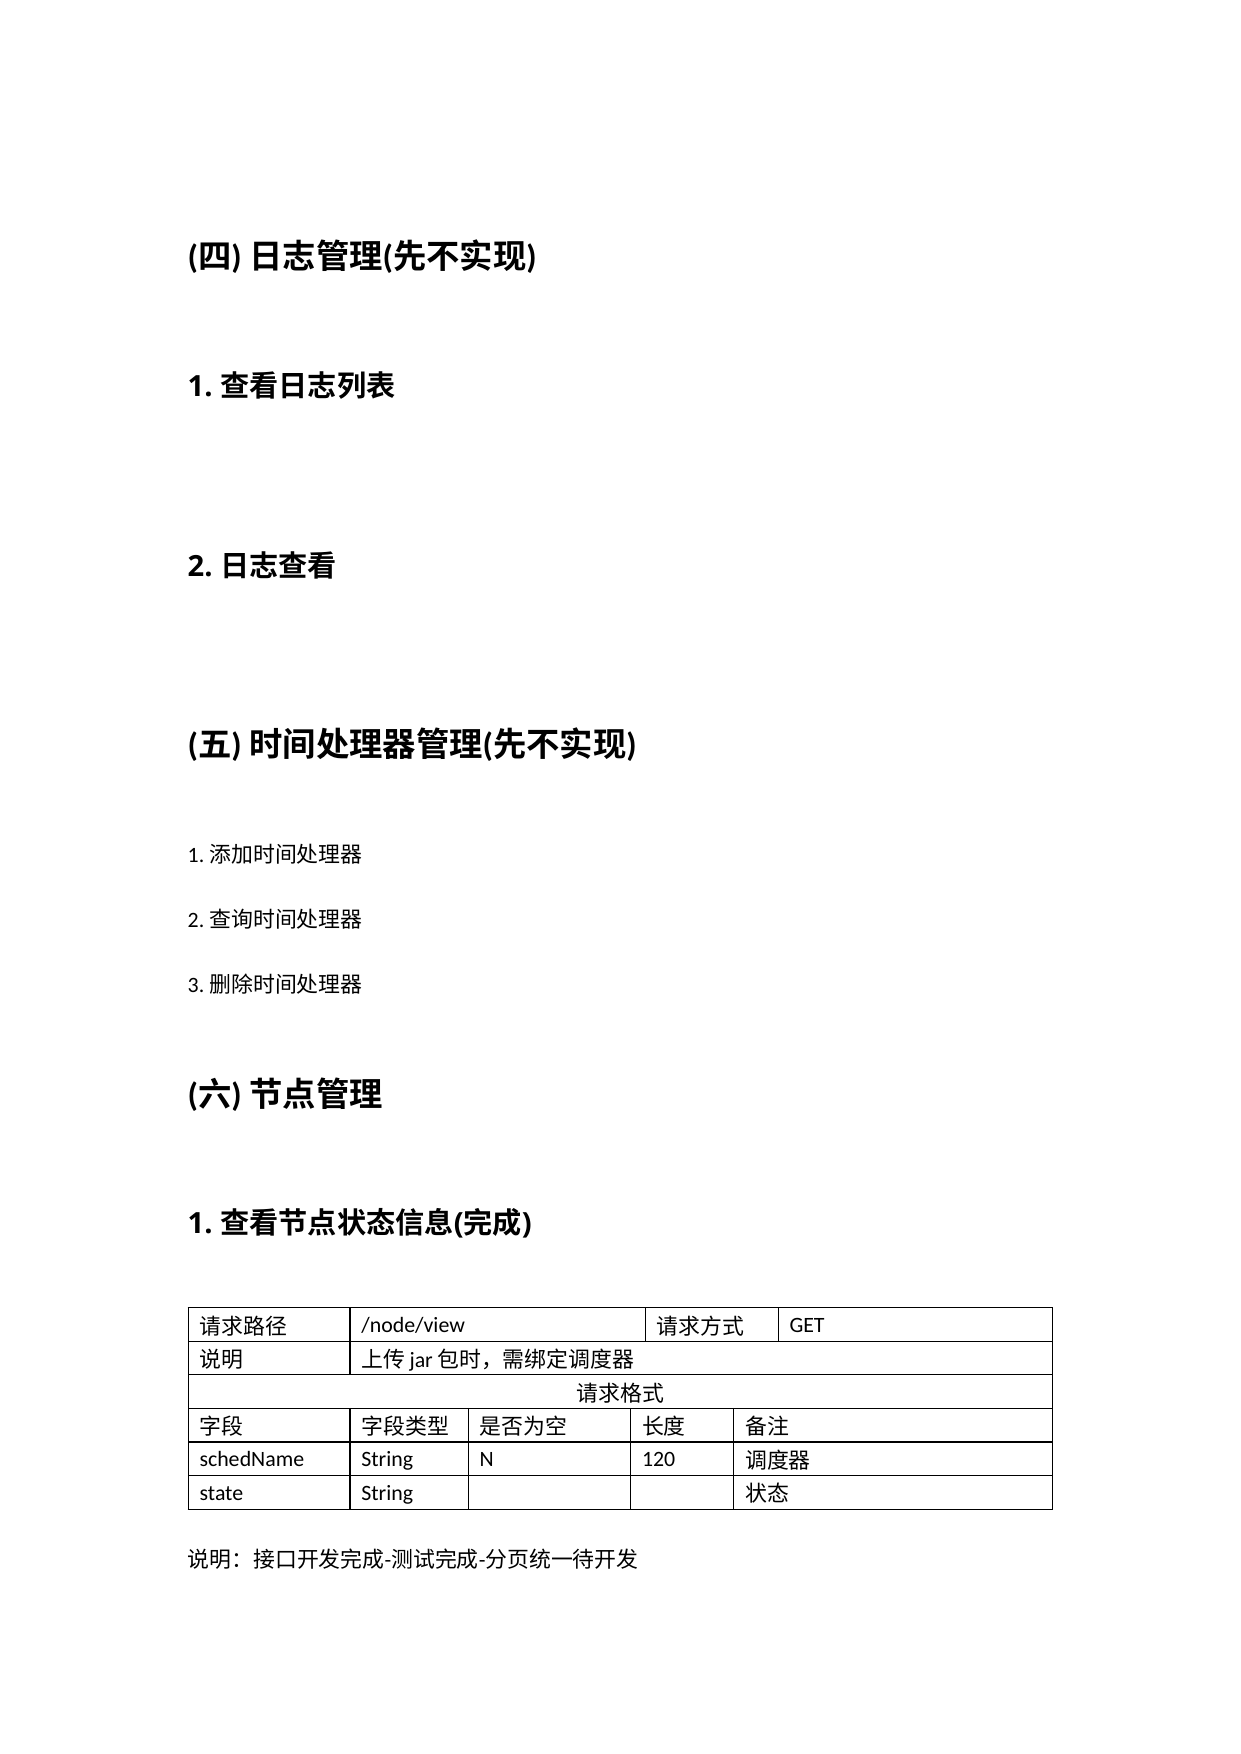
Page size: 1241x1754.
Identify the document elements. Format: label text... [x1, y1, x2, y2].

table_cell String [351, 1443, 468, 1475]
table_cell 调度器 [734, 1443, 1052, 1475]
table_header 请求方式 [646, 1308, 778, 1341]
text 3. 删除时间处理器 [187, 967, 1053, 999]
table_header /node/view [351, 1308, 645, 1341]
table_header GET [779, 1308, 1052, 1341]
table_cell String [351, 1476, 468, 1508]
table_cell 状态 [734, 1476, 1052, 1508]
table_cell [631, 1476, 733, 1508]
table_cell 请求格式 [189, 1375, 1052, 1408]
subtitle (五) 时间处理器管理(先不实现) [187, 710, 1053, 775]
subtitle (六) 节点管理 [187, 1059, 1053, 1124]
table_cell state [189, 1476, 349, 1508]
table_cell 长度 [631, 1409, 733, 1441]
table_cell 上传jar包时，需绑定调度器 [351, 1342, 1052, 1374]
subtitle 2. 日志查看 [187, 531, 1053, 596]
subtitle 1. 查看日志列表 [187, 351, 1053, 416]
table_cell 120 [631, 1443, 733, 1475]
table_cell schedName [189, 1443, 349, 1475]
text 2. 查询时间处理器 [187, 902, 1053, 934]
table_header 请求路径 [189, 1308, 349, 1341]
subtitle 1. 查看节点状态信息(完成) [187, 1188, 1053, 1253]
table_cell 字段 [189, 1409, 349, 1441]
table_cell 字段类型 [351, 1409, 468, 1441]
subtitle (四) 日志管理(先不实现) [187, 222, 1053, 287]
table_cell N [469, 1443, 630, 1475]
text 1. 添加时间处理器 [187, 837, 1053, 869]
table_cell 说明 [189, 1342, 349, 1374]
table_cell 是否为空 [469, 1409, 630, 1441]
text 说明：接口开发完成-测试完成-分页统一待开发 [187, 1542, 1053, 1574]
table_cell [469, 1476, 630, 1508]
table_cell 备注 [734, 1409, 1052, 1441]
